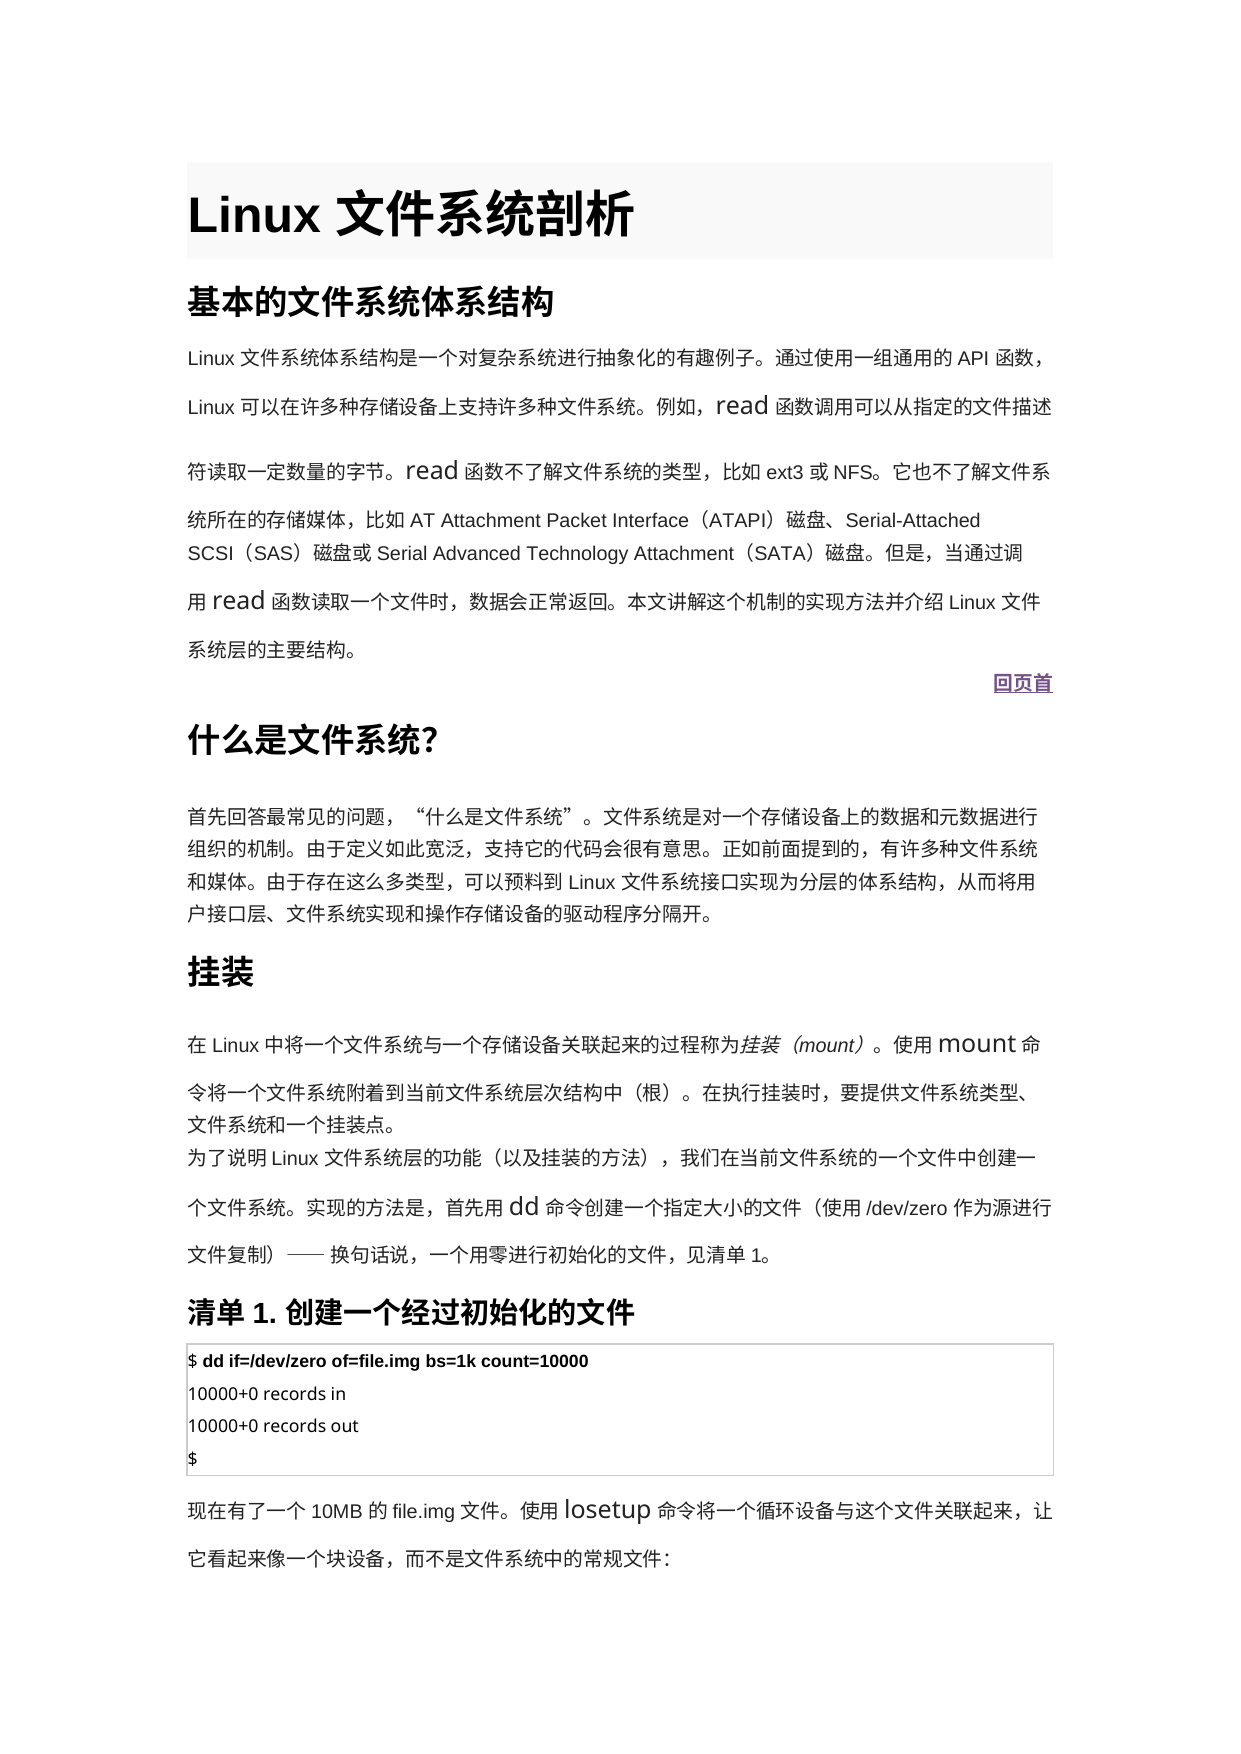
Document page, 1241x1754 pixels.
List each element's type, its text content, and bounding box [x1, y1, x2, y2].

text $ [188, 1441, 1053, 1475]
text Linux 文件系统剖析 [187, 162, 1053, 259]
text Linux 文件系统体系结构是一个对复杂系统进行抽象化的有趣例子。通过使用一组通用的 API 函数，Linux 可以在许多种存储设备上支持许多种文件系统。例如，read 函数调用可以从指定的文件描述符读取一定数量的字节。read 函数不了解文件系统的类型，比如 ext3 或 NFS。它也不了解文件系统所在的存储媒体，比如 AT Attachment Packet Interface（ATAPI）磁盘、Serial-Attached SCSI（SAS）磁盘或 Serial Advanced Technology Attachment（SATA）磁盘。但是，当通过调用 read 函数读取一个文件时，数据会正常返回。本文讲解这个机制的实现方法并介绍 Linux 文件系统层的主要结构。 [187, 340, 1053, 665]
subtitle 什么是文件系统？ [187, 705, 1053, 770]
text 回页首 [187, 665, 1053, 698]
subtitle 基本的文件系统体系结构 [187, 267, 1053, 332]
subtitle 挂装 [187, 937, 1053, 1002]
text 为了说明 Linux 文件系统层的功能（以及挂装的方法），我们在当前文件系统的一个文件中创建一个文件系统。实现的方法是，首先用 dd 命令创建一个指定大小的文件（使用 /dev/zero 作为源进行文件复制）—— 换句话说，一个用零进行初始化的文件，见清单 1。 [187, 1140, 1053, 1270]
text 10000+0 records in [188, 1377, 1053, 1409]
text 10000+0 records out [188, 1409, 1053, 1441]
text 在 Linux 中将一个文件系统与一个存储设备关联起来的过程称为挂装（mount）。使用 mount 命令将一个文件系统附着到当前文件系统层次结构中（根）。在执行挂装时，要提供文件系统类型、文件系统和一个挂装点。 [187, 1010, 1053, 1140]
text $ dd if=/dev/zero of=file.img bs=1k count=10000 [188, 1345, 1053, 1377]
subtitle 清单 1. 创建一个经过初始化的文件 [187, 1278, 1053, 1343]
text 现在有了一个 10MB 的 file.img 文件。使用 losetup 命令将一个循环设备与这个文件关联起来，让它看起来像一个块设备，而不是文件系统中的常规文件： [187, 1476, 1053, 1574]
text 首先回答最常见的问题，“什么是文件系统”。文件系统是对一个存储设备上的数据和元数据进行组织的机制。由于定义如此宽泛，支持它的代码会很有意思。正如前面提到的，有许多种文件系统和媒体。由于存在这么多类型，可以预料到 Linux 文件系统接口实现为分层的体系结构，从而将用户接口层、文件系统实现和操作存储设备的驱动程序分隔开。 [187, 799, 1053, 929]
